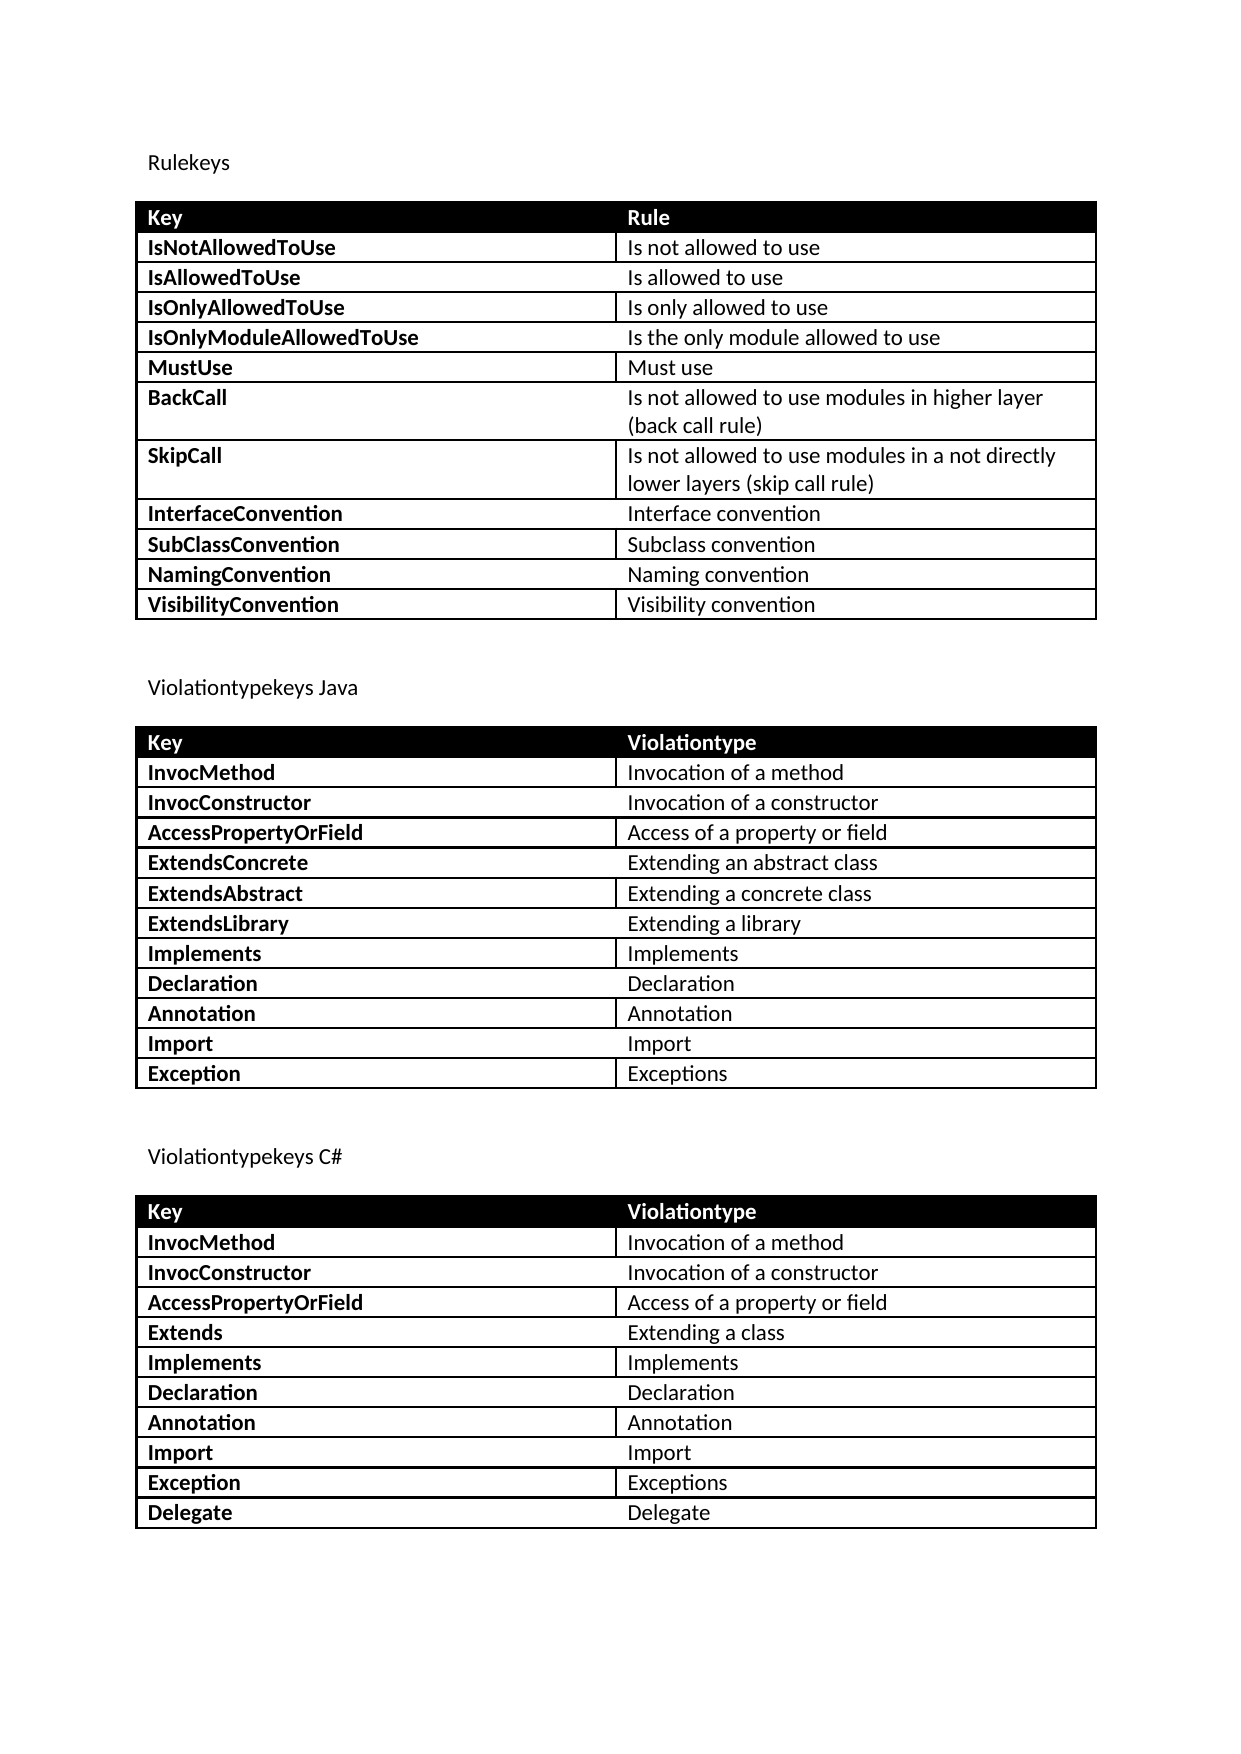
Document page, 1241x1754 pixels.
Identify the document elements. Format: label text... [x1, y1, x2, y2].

table_cell Import [616, 1029, 1095, 1057]
table_header Rule [616, 203, 1095, 231]
table_cell Is not allowed to use modules in higher layer (back call rule) [616, 383, 1095, 439]
table_cell Exceptions [617, 1469, 1095, 1496]
table_cell Implements [617, 939, 1095, 967]
table_cell IsNotAllowedToUse [138, 233, 615, 261]
table_cell Import [616, 1438, 1095, 1466]
table_cell Extending a class [616, 1318, 1095, 1346]
table_cell Delegate [138, 1499, 616, 1527]
table_cell IsOnlyModuleAllowedToUse [138, 323, 616, 351]
table_cell Exceptions [617, 1059, 1095, 1087]
table_cell Invocation of a method [617, 758, 1095, 786]
table_cell Extending an abstract class [616, 849, 1095, 877]
text Rulekeys [148, 148, 1093, 176]
table_header Key [138, 728, 616, 756]
table_cell Visibility convention [617, 590, 1095, 618]
table_cell Is not allowed to use modules in a not directly lower layers (skip call rule) [617, 441, 1095, 497]
table_cell Exception [138, 1059, 615, 1087]
table_cell Access of a property or field [617, 819, 1095, 846]
table_header Violationtype [616, 1198, 1095, 1226]
table_cell Implements [138, 939, 615, 967]
table_cell Extending a concrete class [617, 879, 1095, 907]
table_cell Is only allowed to use [617, 293, 1095, 321]
table_cell Implements [138, 1348, 615, 1376]
table_cell Declaration [616, 969, 1095, 997]
table_cell Declaration [138, 1378, 616, 1406]
table_cell Delegate [616, 1499, 1095, 1527]
table_cell Subclass convention [617, 530, 1095, 558]
table_header Key [138, 203, 616, 231]
table_cell BackCall [138, 383, 616, 439]
table_header Violationtype [616, 728, 1095, 756]
table_cell Exception [138, 1469, 615, 1496]
table_cell ExtendsAbstract [138, 879, 615, 907]
table_cell Interface convention [616, 500, 1095, 528]
table_cell Annotation [138, 999, 615, 1027]
text Violationtypekeys Java [148, 673, 1093, 701]
table_cell ExtendsConcrete [138, 849, 616, 877]
text Violationtypekeys C# [148, 1142, 1093, 1170]
table_cell Invocation of a constructor [616, 1258, 1095, 1286]
table_cell Invocation of a method [617, 1228, 1095, 1256]
table_cell Declaration [616, 1378, 1095, 1406]
table_cell InvocMethod [138, 1228, 615, 1256]
table_cell SkipCall [138, 441, 615, 497]
table_cell Import [138, 1029, 616, 1057]
table_cell AccessPropertyOrField [138, 819, 615, 846]
table_cell ExtendsLibrary [138, 909, 616, 937]
table_cell NamingConvention [138, 560, 616, 588]
table_cell Is the only module allowed to use [616, 323, 1095, 351]
table_cell Must use [617, 353, 1095, 381]
table_cell Declaration [138, 969, 616, 997]
table_cell Access of a property or field [617, 1288, 1095, 1316]
table_cell Import [138, 1438, 616, 1466]
table_cell Is not allowed to use [617, 233, 1095, 261]
table_header Key [138, 1198, 616, 1226]
table_cell Is allowed to use [616, 263, 1095, 291]
table_cell VisibilityConvention [138, 590, 615, 618]
table_cell IsOnlyAllowedToUse [138, 293, 615, 321]
table_cell InterfaceConvention [138, 500, 616, 528]
table_cell InvocConstructor [138, 1258, 616, 1286]
table_cell IsAllowedToUse [138, 263, 616, 291]
table_cell Annotation [138, 1408, 615, 1436]
table_cell Annotation [617, 1408, 1095, 1436]
table_cell InvocMethod [138, 758, 615, 786]
table_cell SubClassConvention [138, 530, 615, 558]
table_cell Extends [138, 1318, 616, 1346]
table_cell Implements [617, 1348, 1095, 1376]
table_cell Extending a library [616, 909, 1095, 937]
table_cell Annotation [617, 999, 1095, 1027]
table_cell Invocation of a constructor [616, 788, 1095, 816]
table_cell MustUse [138, 353, 615, 381]
table_cell Naming convention [616, 560, 1095, 588]
table_cell AccessPropertyOrField [138, 1288, 615, 1316]
table_cell InvocConstructor [138, 788, 616, 816]
